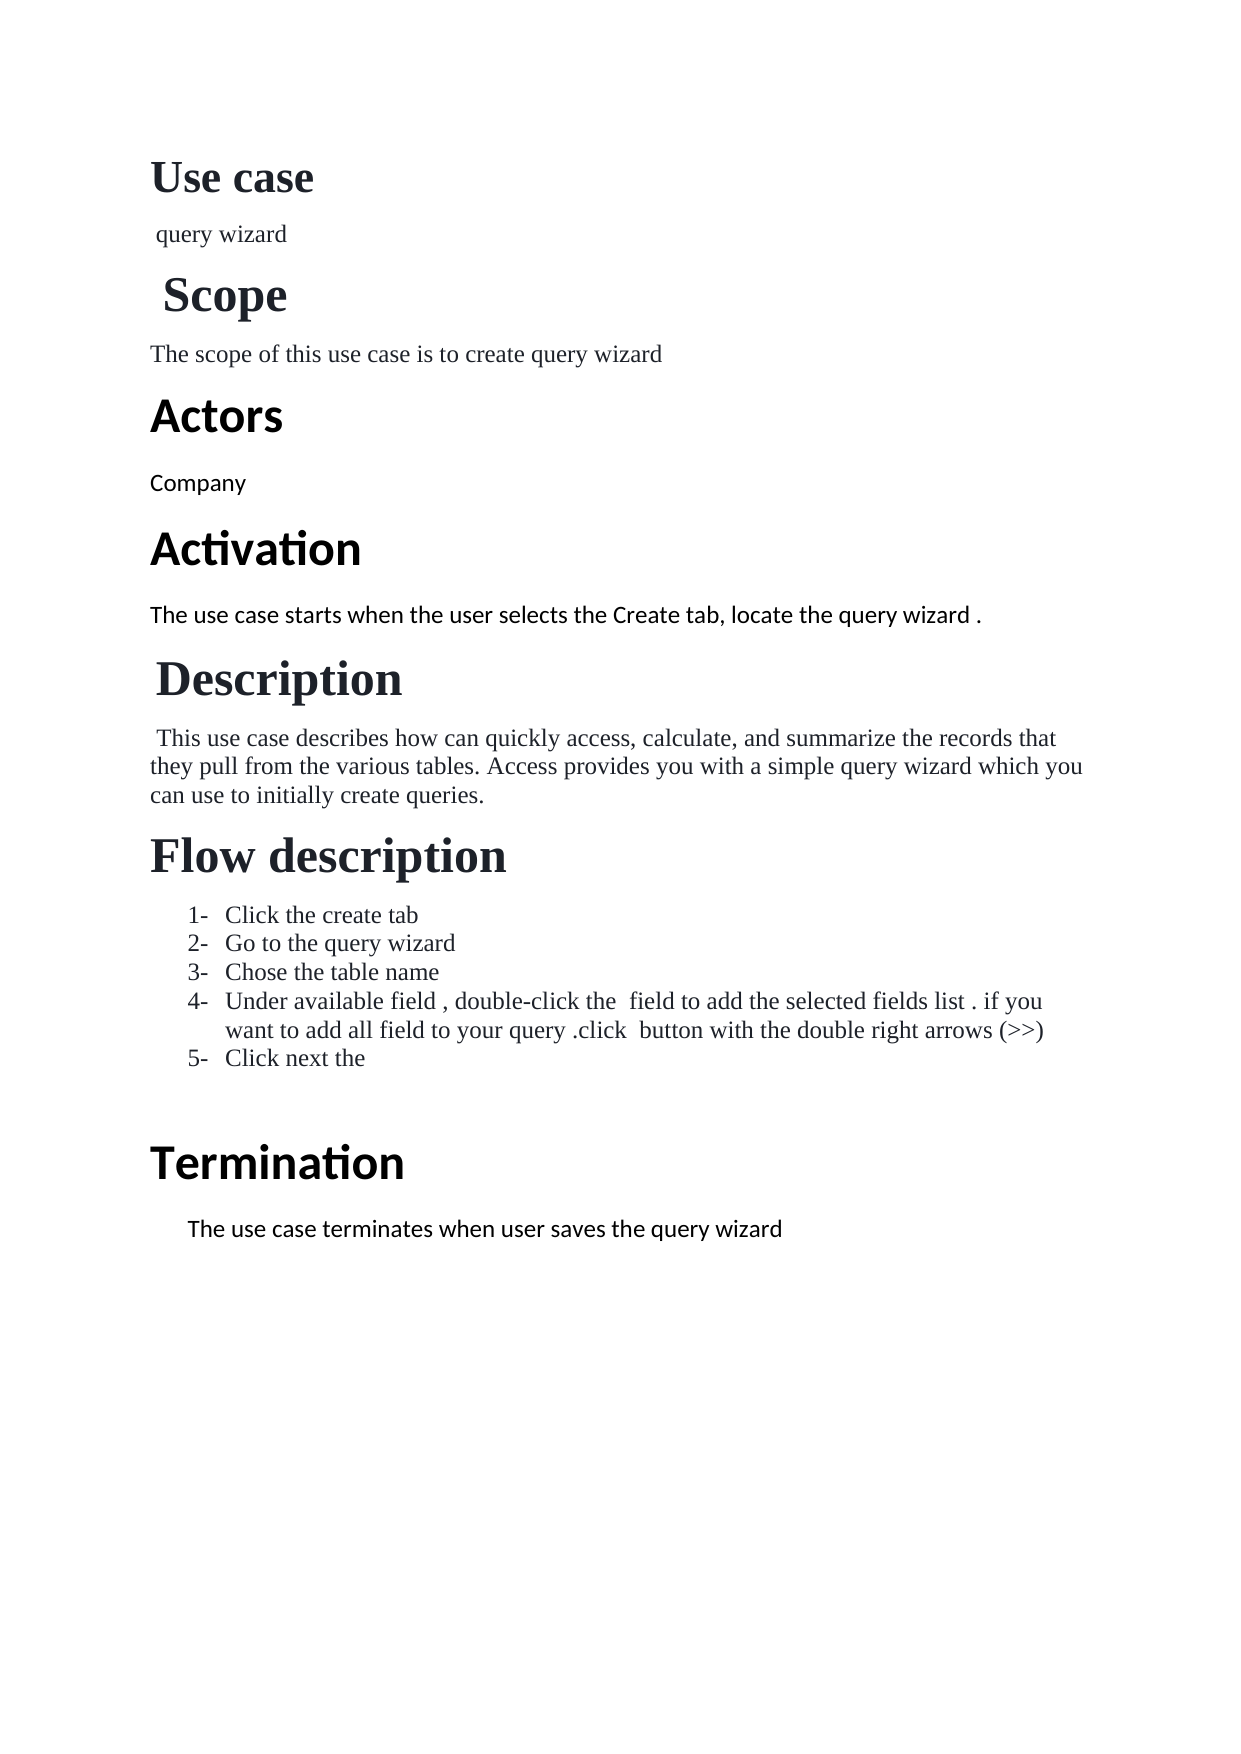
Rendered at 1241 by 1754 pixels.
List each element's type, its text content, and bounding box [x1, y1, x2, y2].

text Termination [150, 1131, 1090, 1192]
text The scope of this use case is to create query wizard [150, 339, 1090, 368]
text The use case terminates when user saves the query wizard [187, 1213, 1090, 1244]
text Description [150, 648, 1090, 706]
text Flow description [150, 826, 1090, 883]
text query wizard [150, 219, 1090, 248]
list Under available field , double-click the field to add the selected fields list . if you want to add all field to your query .click button with the double right arrows (>>) [187, 986, 1090, 1043]
text The use case starts when the user selects the Create tab, locate the query wizard . [150, 599, 1090, 629]
text Company [150, 467, 1090, 497]
text Use case [150, 150, 1090, 203]
list Click next the [187, 1043, 1090, 1072]
list Click the create tab [187, 900, 1090, 928]
text Actors [150, 384, 1090, 445]
text Scope [150, 265, 1090, 322]
list Go to the query wizard [187, 928, 1090, 957]
text This use case describes how can quickly access, calculate, and summarize the records that they pull from the various tables. Access provides you with a simple query wizard which you can use to initially create queries. [150, 723, 1090, 809]
text Activation [150, 516, 1090, 577]
list Chose the table name [187, 957, 1090, 986]
